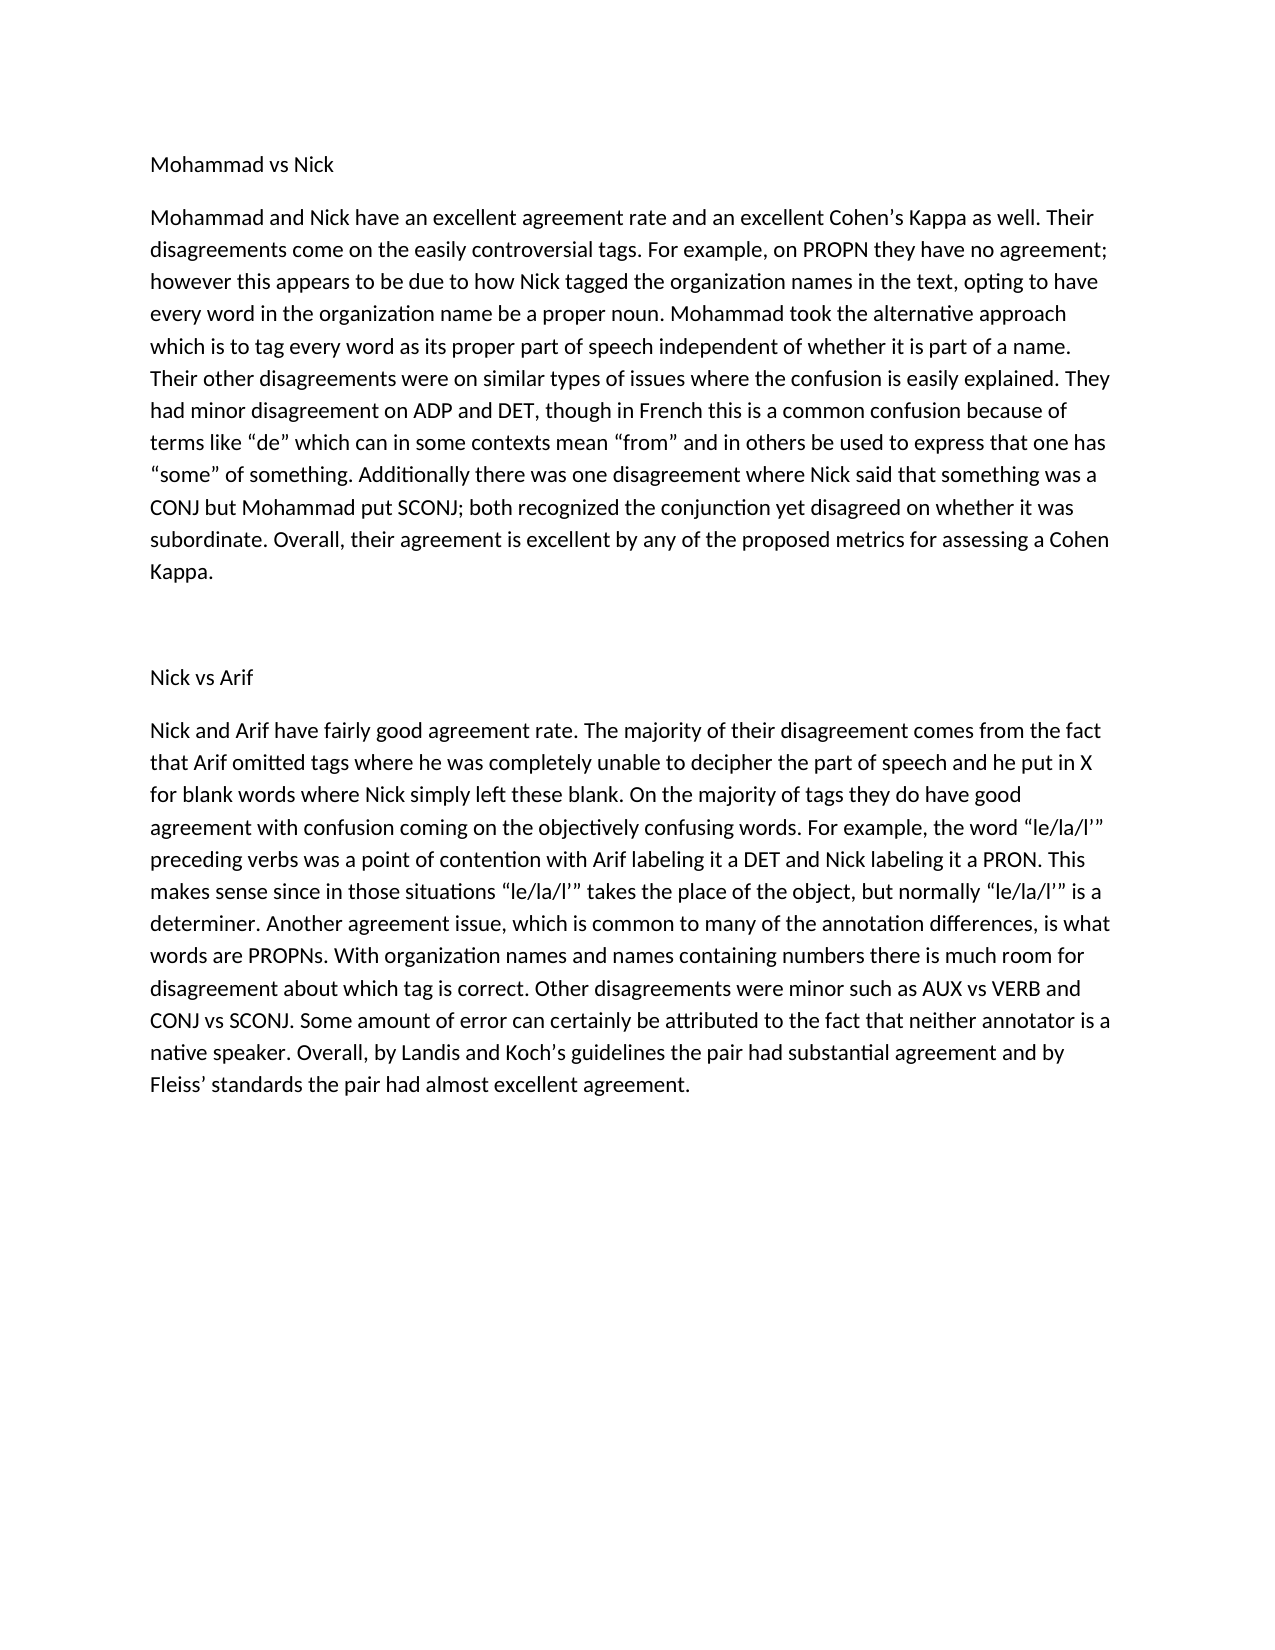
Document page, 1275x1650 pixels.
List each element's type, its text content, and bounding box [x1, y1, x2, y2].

text Nick and Arif have fairly good agreement rate. The majority of their disagreement comes from the fact that Arif omitted tags where he was completely unable to decipher the part of speech and he put in X for blank words where Nick simply left these blank. On the majority of tags they do have good agreement with confusion coming on the objectively confusing words. For example, the word “le/la/l’” preceding verbs was a point of contention with Arif labeling it a DET and Nick labeling it a PRON. This makes sense since in those situations “le/la/l’” takes the place of the object, but normally “le/la/l’” is a determiner. Another agreement issue, which is common to many of the annotation differences, is what words are PROPNs. With organization names and names containing numbers there is much room for disagreement about which tag is correct. Other disagreements were minor such as AUX vs VERB and CONJ vs SCONJ. Some amount of error can certainly be attributed to the fact that neither annotator is a native speaker. Overall, by Landis and Koch’s guidelines the pair had substantial agreement and by Fleiss’ standards the pair had almost excellent agreement. [150, 716, 1125, 1098]
text Nick vs Arif [150, 663, 1125, 691]
text Mohammad and Nick have an excellent agreement rate and an excellent Cohen’s Kappa as well. Their disagreements come on the easily controversial tags. For example, on PROPN they have no agreement; however this appears to be due to how Nick tagged the organization names in the text, opting to have every word in the organization name be a proper noun. Mohammad took the alternative approach which is to tag every word as its proper part of speech independent of whether it is part of a name. Their other disagreements were on similar types of issues where the confusion is easily explained. They had minor disagreement on ADP and DET, though in French this is a common confusion because of terms like “de” which can in some contexts mean “from” and in others be used to express that one has “some” of something. Additionally there was one disagreement where Nick said that something was a CONJ but Mohammad put SCONJ; both recognized the conjunction yet disagreed on whether it was subordinate. Overall, their agreement is excellent by any of the proposed metrics for assessing a Cohen Kappa. [150, 203, 1125, 585]
text Mohammad vs Nick [150, 150, 1125, 178]
